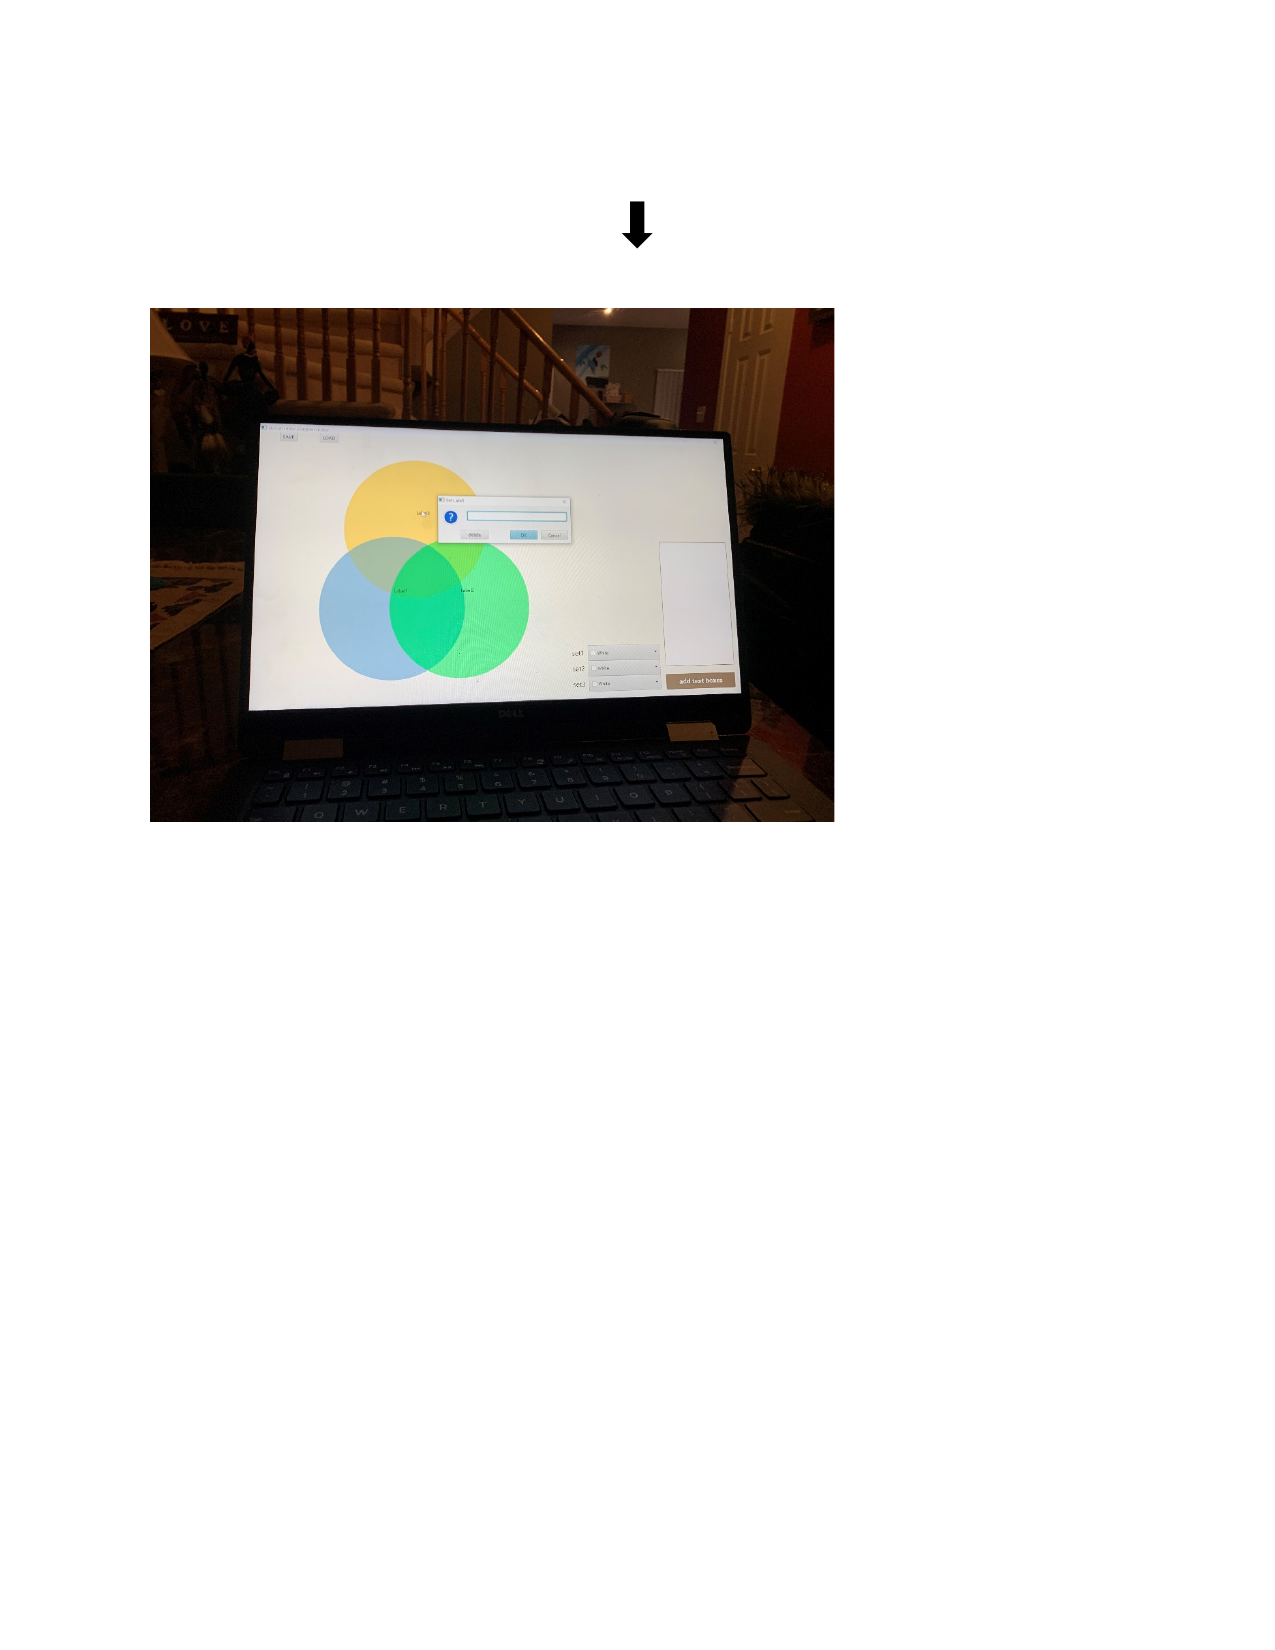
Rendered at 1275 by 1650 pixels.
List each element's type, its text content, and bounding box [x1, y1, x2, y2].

text ⬇ [150, 180, 1125, 265]
picture [150, 308, 835, 822]
